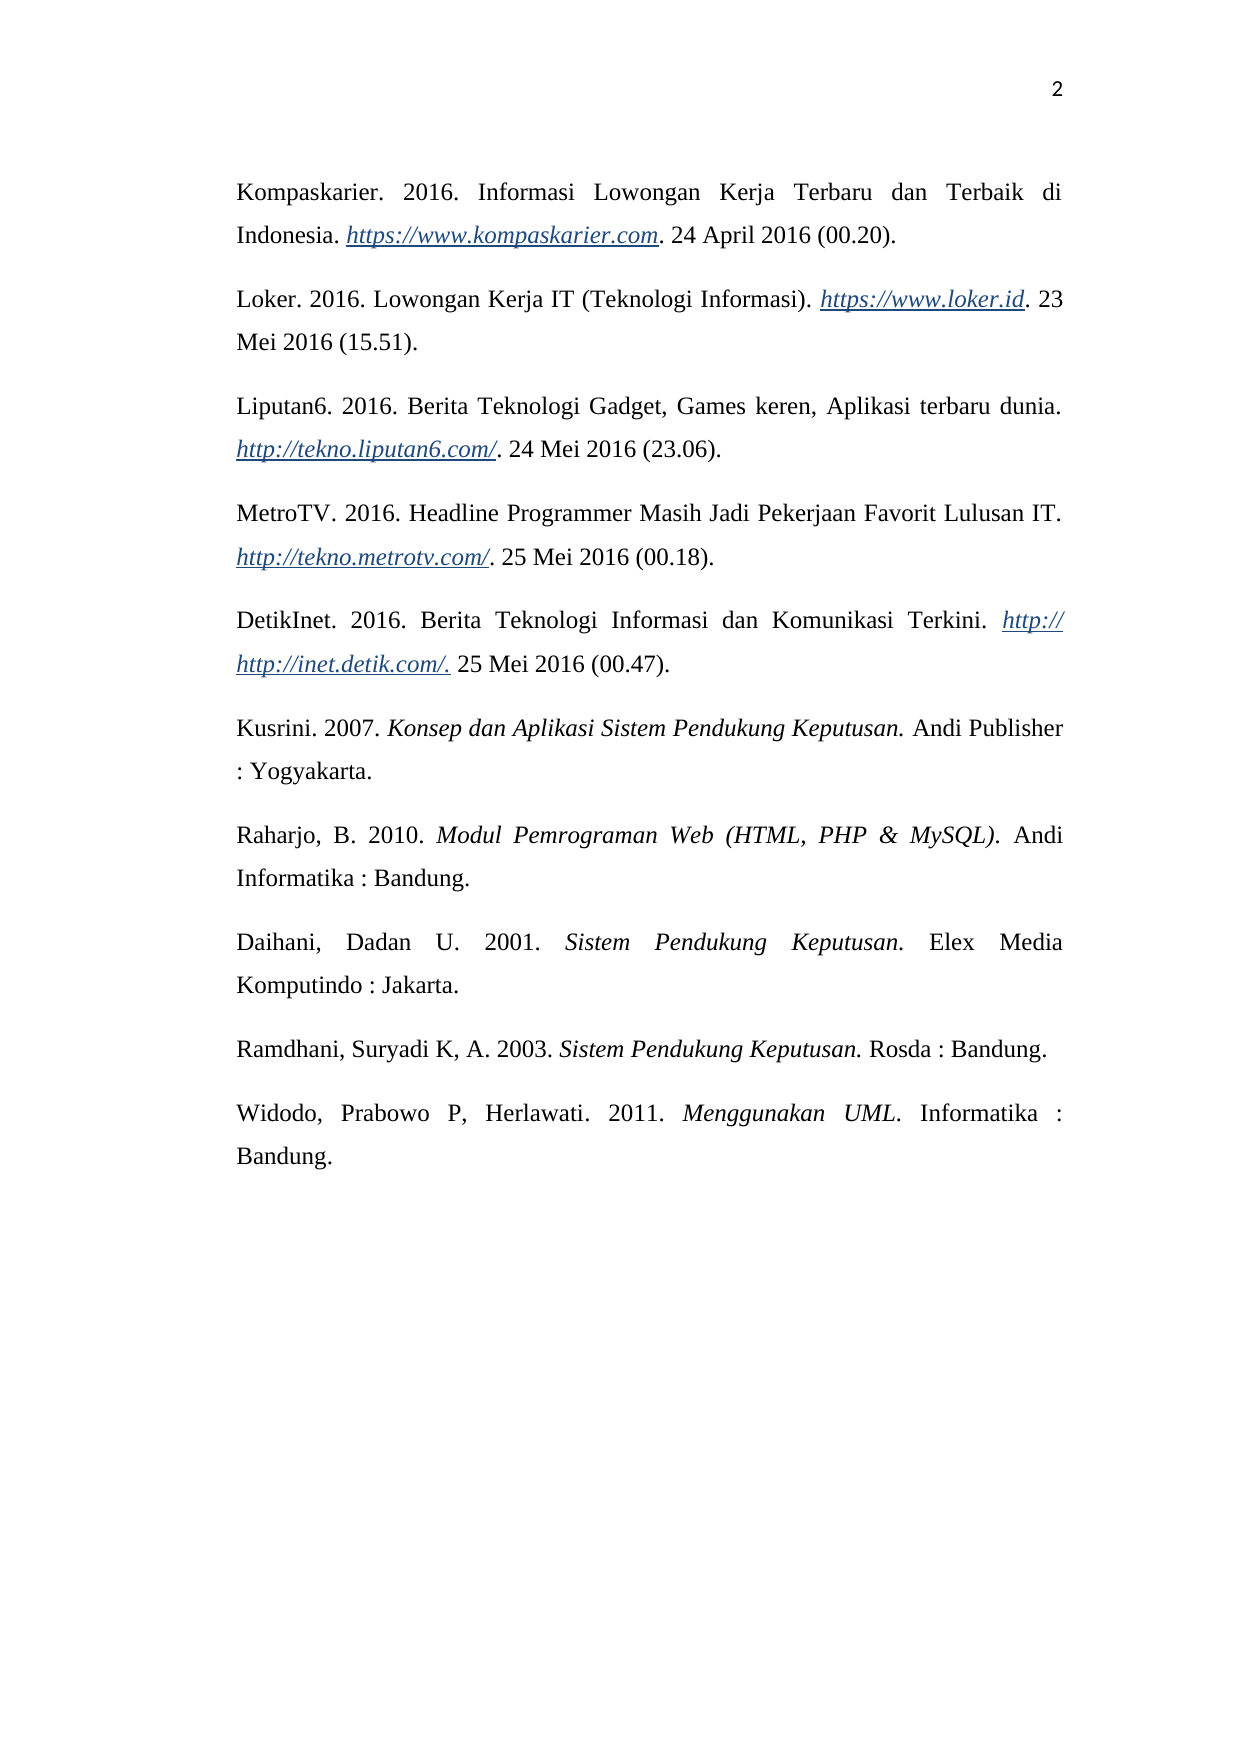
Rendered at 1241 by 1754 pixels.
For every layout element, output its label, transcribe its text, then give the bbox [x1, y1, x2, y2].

text Raharjo, B. 2010. Modul Pemrograman Web (HTML, PHP & MySQL). Andi Informatika : Bandung. [236, 820, 1063, 892]
text Kusrini. 2007. Konsep dan Aplikasi Sistem Pendukung Keputusan. Andi Publisher : Yogyakarta. [236, 713, 1063, 784]
text Liputan6. 2016. Berita Teknologi Gadget, Games keren, Aplikasi terbaru dunia. http://tekno.liputan6.com/. 24 Mei 2016 (23.06). [236, 391, 1063, 463]
text Daihani, Dadan U. 2001. Sistem Pendukung Keputusan. Elex Media Komputindo : Jakarta. [236, 927, 1063, 999]
text MetroTV. 2016. Headline Programmer Masih Jadi Pekerjaan Favorit Lulusan IT. http://tekno.metrotv.com/. 25 Mei 2016 (00.18). [236, 498, 1063, 570]
text Loker. 2016. Lowongan Kerja IT (Teknologi Informasi). https://www.loker.id. 23 Mei 2016 (15.51). [236, 284, 1063, 356]
text Widodo, Prabowo P, Herlawati. 2011. Menggunakan UML. Informatika : Bandung. [236, 1098, 1063, 1170]
text DetikInet. 2016. Berita Teknologi Informasi dan Komunikasi Terkini. http:// http://inet.detik.com/. 25 Mei 2016 (00.47). [236, 606, 1063, 677]
text Ramdhani, Suryadi K, A. 2003. Sistem Pendukung Keputusan. Rosda : Bandung. [236, 1034, 1063, 1063]
text Kompaskarier. 2016. Informasi Lowongan Kerja Terbaru dan Terbaik di Indonesia. https://www.kompaskarier.com. 24 April 2016 (00.20). [236, 177, 1063, 249]
